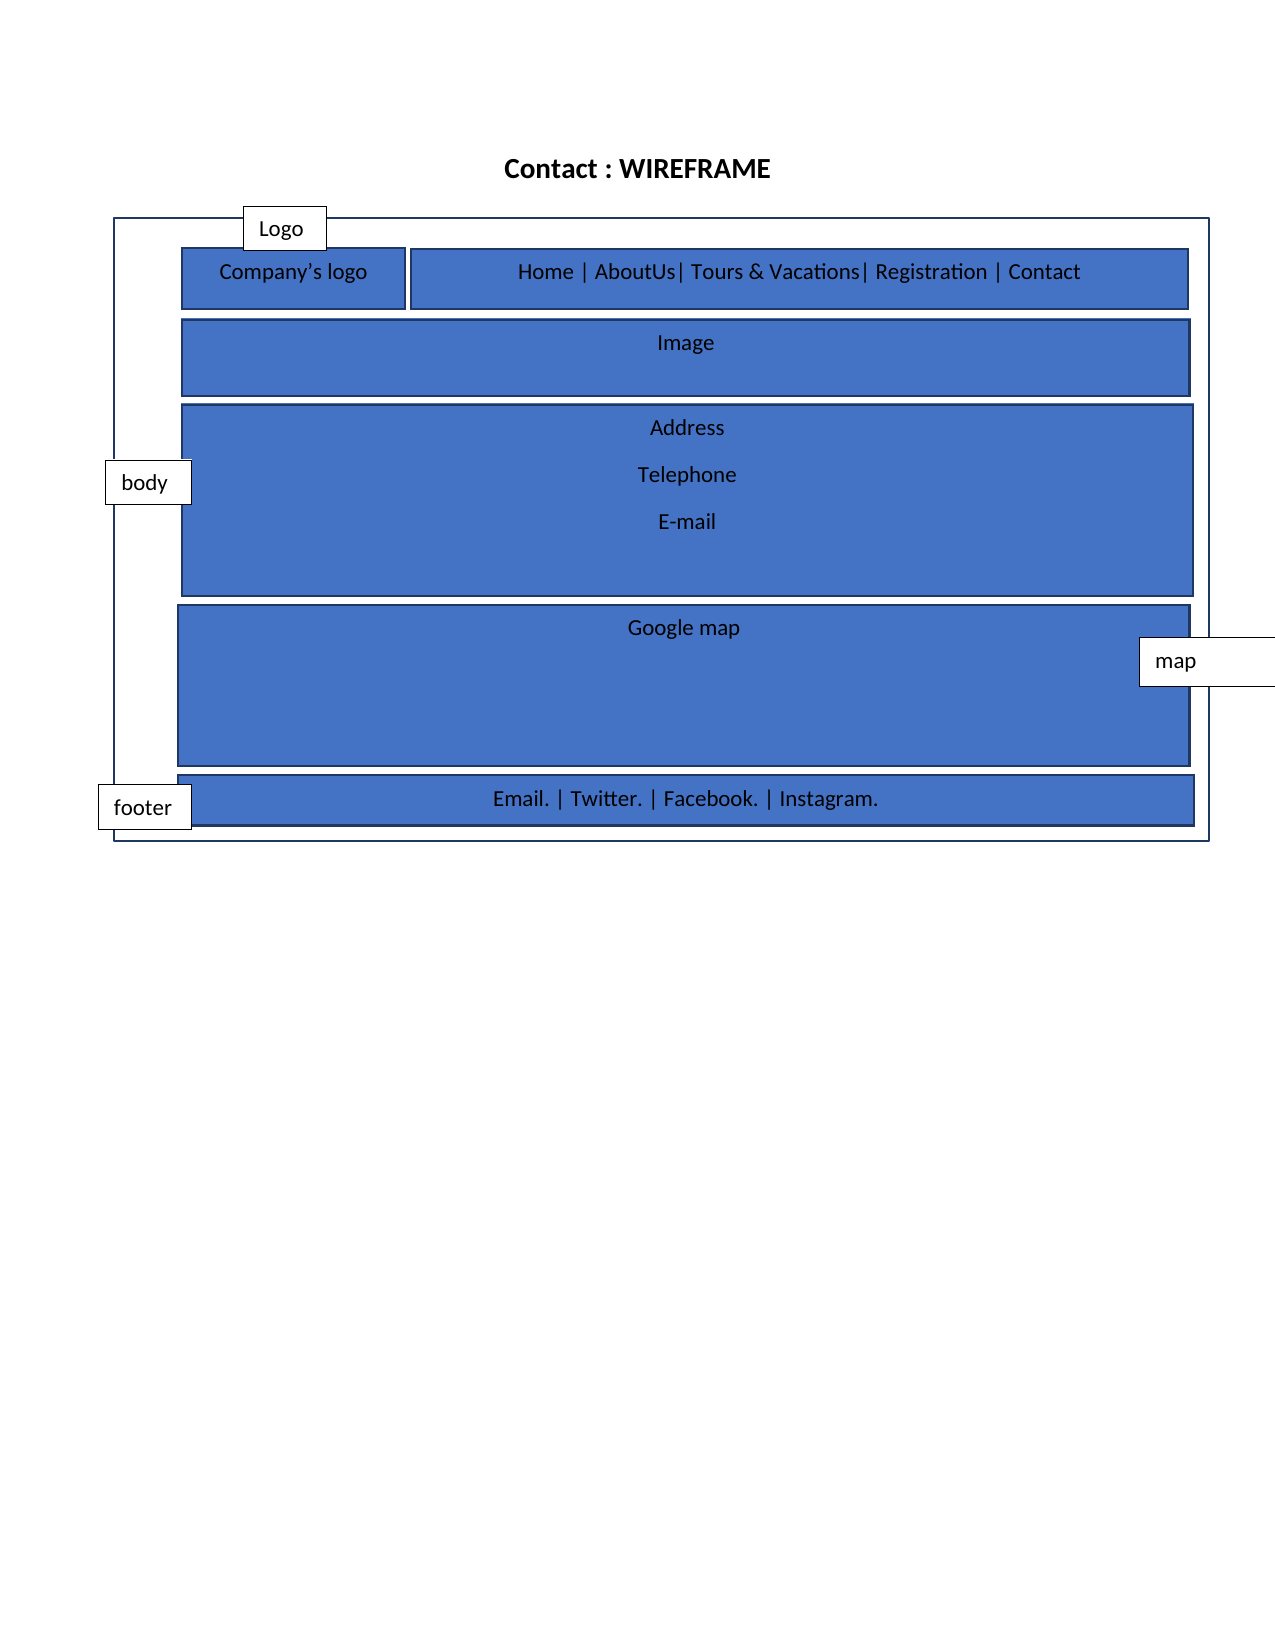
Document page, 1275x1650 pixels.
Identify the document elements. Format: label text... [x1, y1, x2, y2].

text Contact : WIREFRAME [150, 150, 1125, 186]
